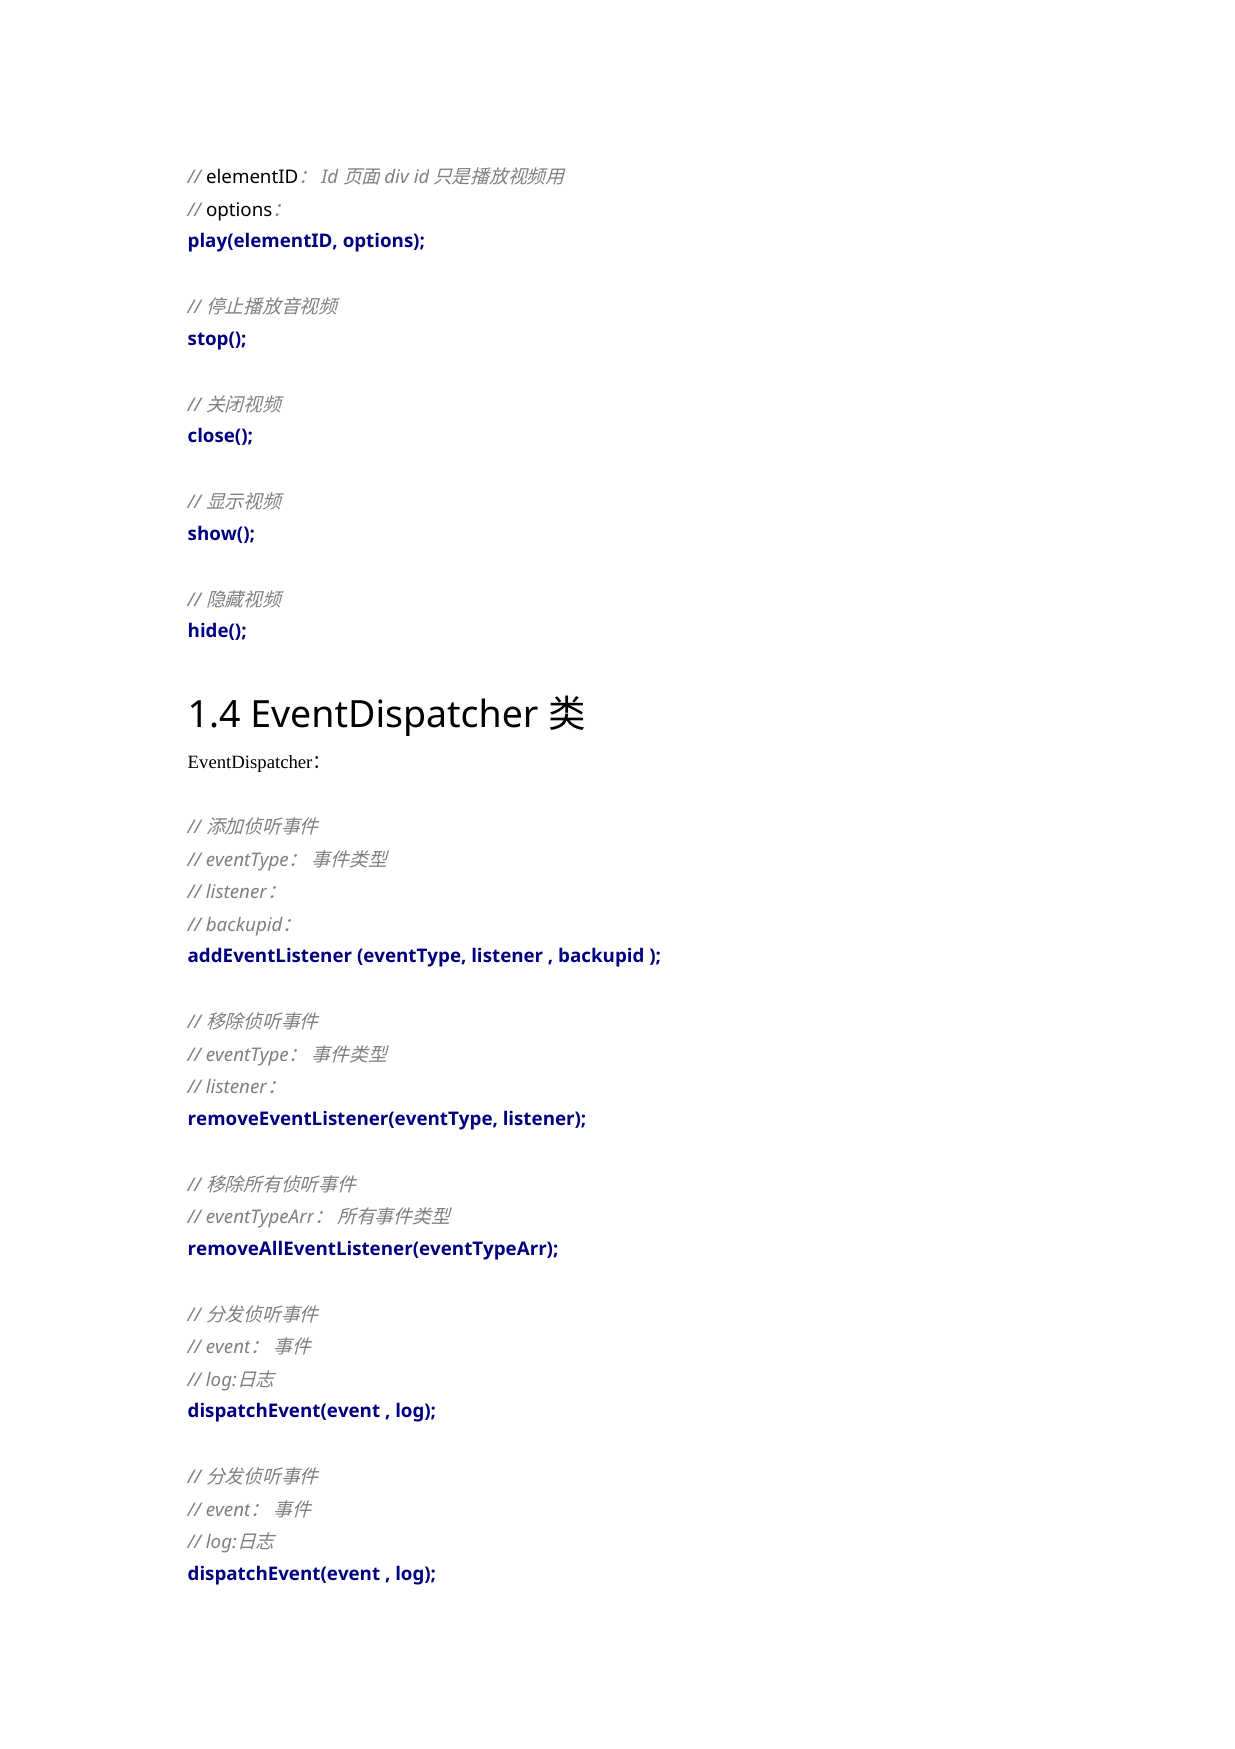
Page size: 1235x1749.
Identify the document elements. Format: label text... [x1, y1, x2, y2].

text addEventListener (eventType, listener , backupid ); [187, 939, 1047, 972]
text // 显示视频 [187, 484, 1047, 517]
text // 分发侦听事件 [187, 1459, 1047, 1492]
text // eventType： 事件类型 [187, 1037, 1047, 1069]
text dispatchEvent(event , log); [187, 1557, 1047, 1589]
text // 添加侦听事件 [187, 809, 1047, 842]
text // 隐藏视频 [187, 582, 1047, 614]
text play(elementID, options); [187, 224, 1047, 257]
text // listener： [187, 1069, 1047, 1102]
text // log:日志 [187, 1362, 1047, 1394]
text // options： [187, 192, 1047, 224]
text // event： 事件 [187, 1329, 1047, 1362]
text EventDispatcher： [187, 744, 1047, 777]
text // log:日志 [187, 1524, 1047, 1557]
text // 分发侦听事件 [187, 1297, 1047, 1329]
text // 停止播放音视频 [187, 289, 1047, 322]
text removeEventListener(eventType, listener); [187, 1102, 1047, 1134]
text // listener： [187, 874, 1047, 907]
text dispatchEvent(event , log); [187, 1394, 1047, 1427]
text close(); [187, 419, 1047, 452]
text show(); [187, 517, 1047, 549]
text removeAllEventListener(eventTypeArr); [187, 1232, 1047, 1264]
text stop(); [187, 322, 1047, 354]
text hide(); [187, 614, 1047, 647]
text // eventType： 事件类型 [187, 842, 1047, 874]
text 1.4 EventDispatcher 类 [187, 679, 1047, 744]
text // 移除侦听事件 [187, 1004, 1047, 1037]
text // eventTypeArr： 所有事件类型 [187, 1199, 1047, 1232]
text // elementID： Id 页面div id只是播放视频用 [187, 159, 1047, 192]
text // backupid： [187, 907, 1047, 939]
text // 移除所有侦听事件 [187, 1167, 1047, 1199]
text // 关闭视频 [187, 387, 1047, 419]
text // event： 事件 [187, 1492, 1047, 1524]
